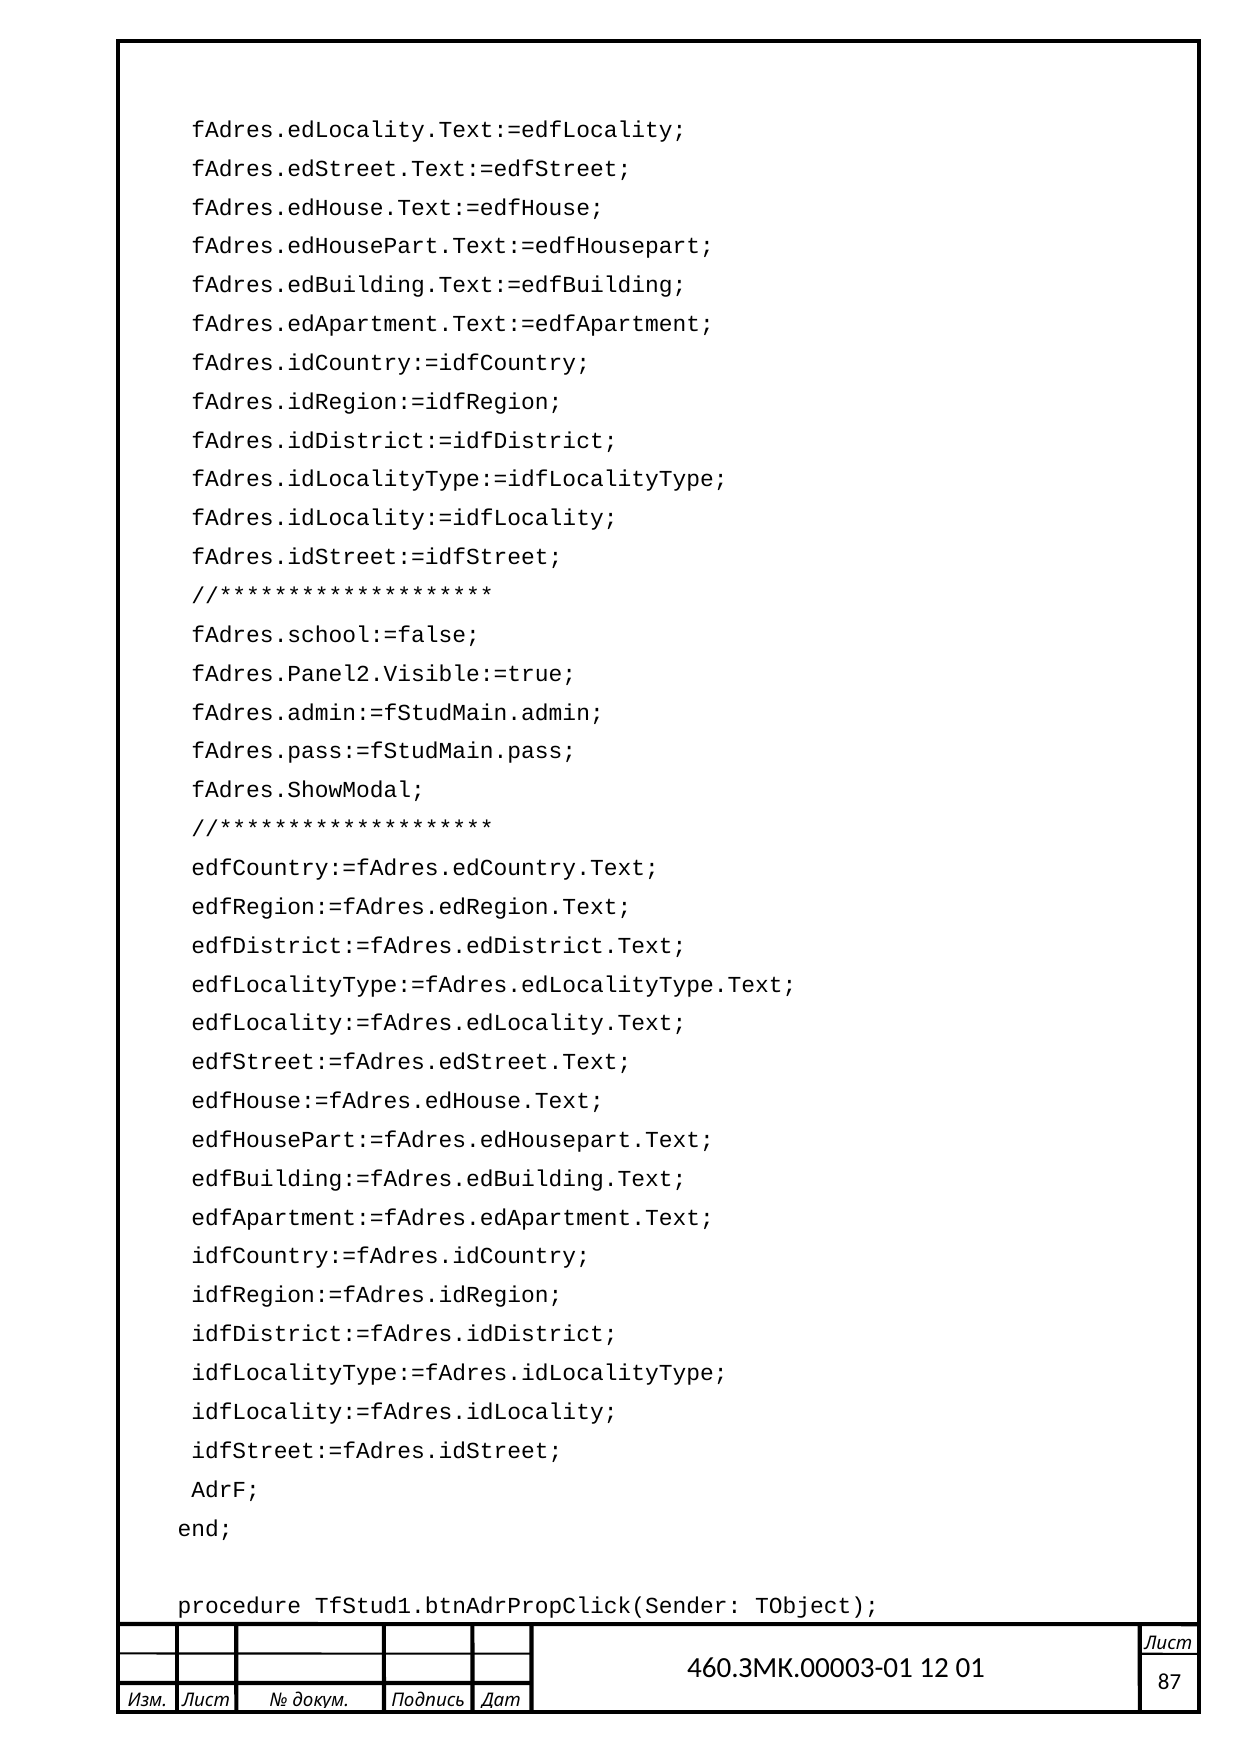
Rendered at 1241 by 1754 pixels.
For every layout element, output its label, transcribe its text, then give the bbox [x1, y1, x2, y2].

text edfStreet:=fAdres.edStreet.Text; [177, 1051, 1152, 1077]
text fAdres.edBuilding.Text:=edfBuilding; [177, 273, 1152, 299]
text idfLocality:=fAdres.idLocality; [177, 1400, 1152, 1426]
text fAdres.edLocality.Text:=edfLocality; [177, 118, 1152, 144]
text procedure TfStud1.btnAdrPropClick(Sender: TObject); [177, 1594, 1152, 1621]
text fAdres.idLocalityType:=idfLocalityType; [177, 468, 1152, 494]
text idfStreet:=fAdres.idStreet; [177, 1439, 1152, 1465]
text //******************** [177, 584, 1152, 610]
text edfApartment:=fAdres.edApartment.Text; [177, 1206, 1152, 1232]
text idfCountry:=fAdres.idCountry; [177, 1245, 1152, 1271]
text fAdres.idRegion:=idfRegion; [177, 390, 1152, 416]
text fAdres.idCountry:=idfCountry; [177, 351, 1152, 377]
text fAdres.edHouse.Text:=edfHouse; [177, 196, 1152, 222]
text idfLocalityType:=fAdres.idLocalityType; [177, 1361, 1152, 1387]
text fAdres.ShowModal; [177, 779, 1152, 804]
text fAdres.edApartment.Text:=edfApartment; [177, 312, 1152, 338]
text end; [177, 1517, 1152, 1543]
text idfRegion:=fAdres.idRegion; [177, 1284, 1152, 1310]
text fAdres.idStreet:=idfStreet; [177, 546, 1152, 571]
text fAdres.admin:=fStudMain.admin; [177, 701, 1152, 727]
text //******************** [177, 817, 1152, 843]
text fAdres.school:=false; [177, 623, 1152, 649]
text idfDistrict:=fAdres.idDistrict; [177, 1323, 1152, 1348]
text AdrF; [177, 1478, 1152, 1504]
text fAdres.idLocality:=idfLocality; [177, 507, 1152, 533]
text edfCountry:=fAdres.edCountry.Text; [177, 856, 1152, 882]
text fAdres.idDistrict:=idfDistrict; [177, 429, 1152, 455]
text edfDistrict:=fAdres.edDistrict.Text; [177, 934, 1152, 960]
text edfHousePart:=fAdres.edHousepart.Text; [177, 1128, 1152, 1154]
text edfLocality:=fAdres.edLocality.Text; [177, 1012, 1152, 1038]
text fAdres.pass:=fStudMain.pass; [177, 740, 1152, 766]
text fAdres.Panel2.Visible:=true; [177, 662, 1152, 688]
text fAdres.edStreet.Text:=edfStreet; [177, 157, 1152, 183]
text edfBuilding:=fAdres.edBuilding.Text; [177, 1167, 1152, 1193]
text edfRegion:=fAdres.edRegion.Text; [177, 895, 1152, 921]
text edfLocalityType:=fAdres.edLocalityType.Text; [177, 973, 1152, 999]
text fAdres.edHousePart.Text:=edfHousepart; [177, 235, 1152, 261]
text edfHouse:=fAdres.edHouse.Text; [177, 1089, 1152, 1115]
